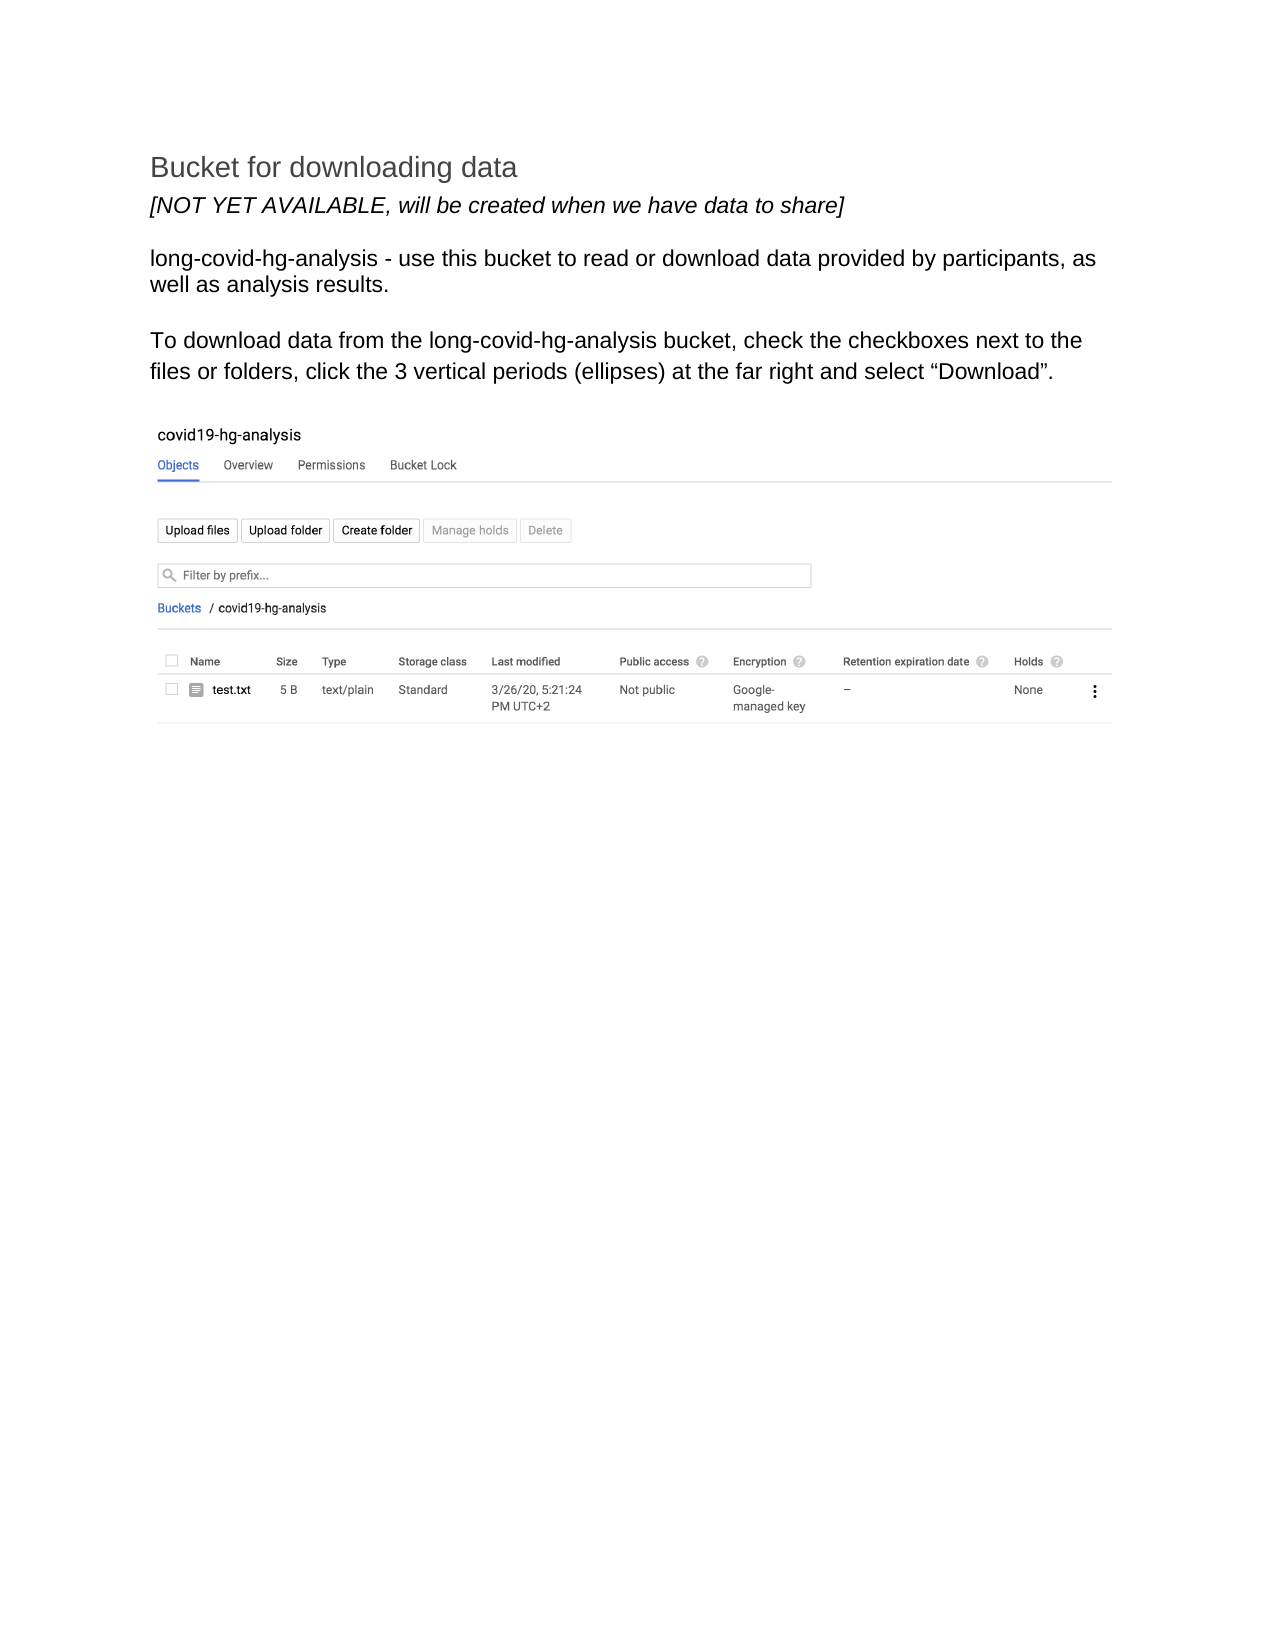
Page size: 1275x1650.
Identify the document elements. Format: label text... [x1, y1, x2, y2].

text long-covid-hg-analysis - use this bucket to read or download data provided by participants, as well as analysis results. [150, 244, 1125, 297]
picture [150, 418, 1125, 748]
subtitle Bucket for downloading data [150, 150, 1125, 183]
text [NOT YET AVAILABLE, will be created when we have data to share] [150, 192, 1125, 218]
text To download data from the long-covid-hg-analysis bucket, check the checkboxes next to the files or folders, click the 3 vertical periods (ellipses) at the far right and select “Download”. [150, 327, 1125, 384]
